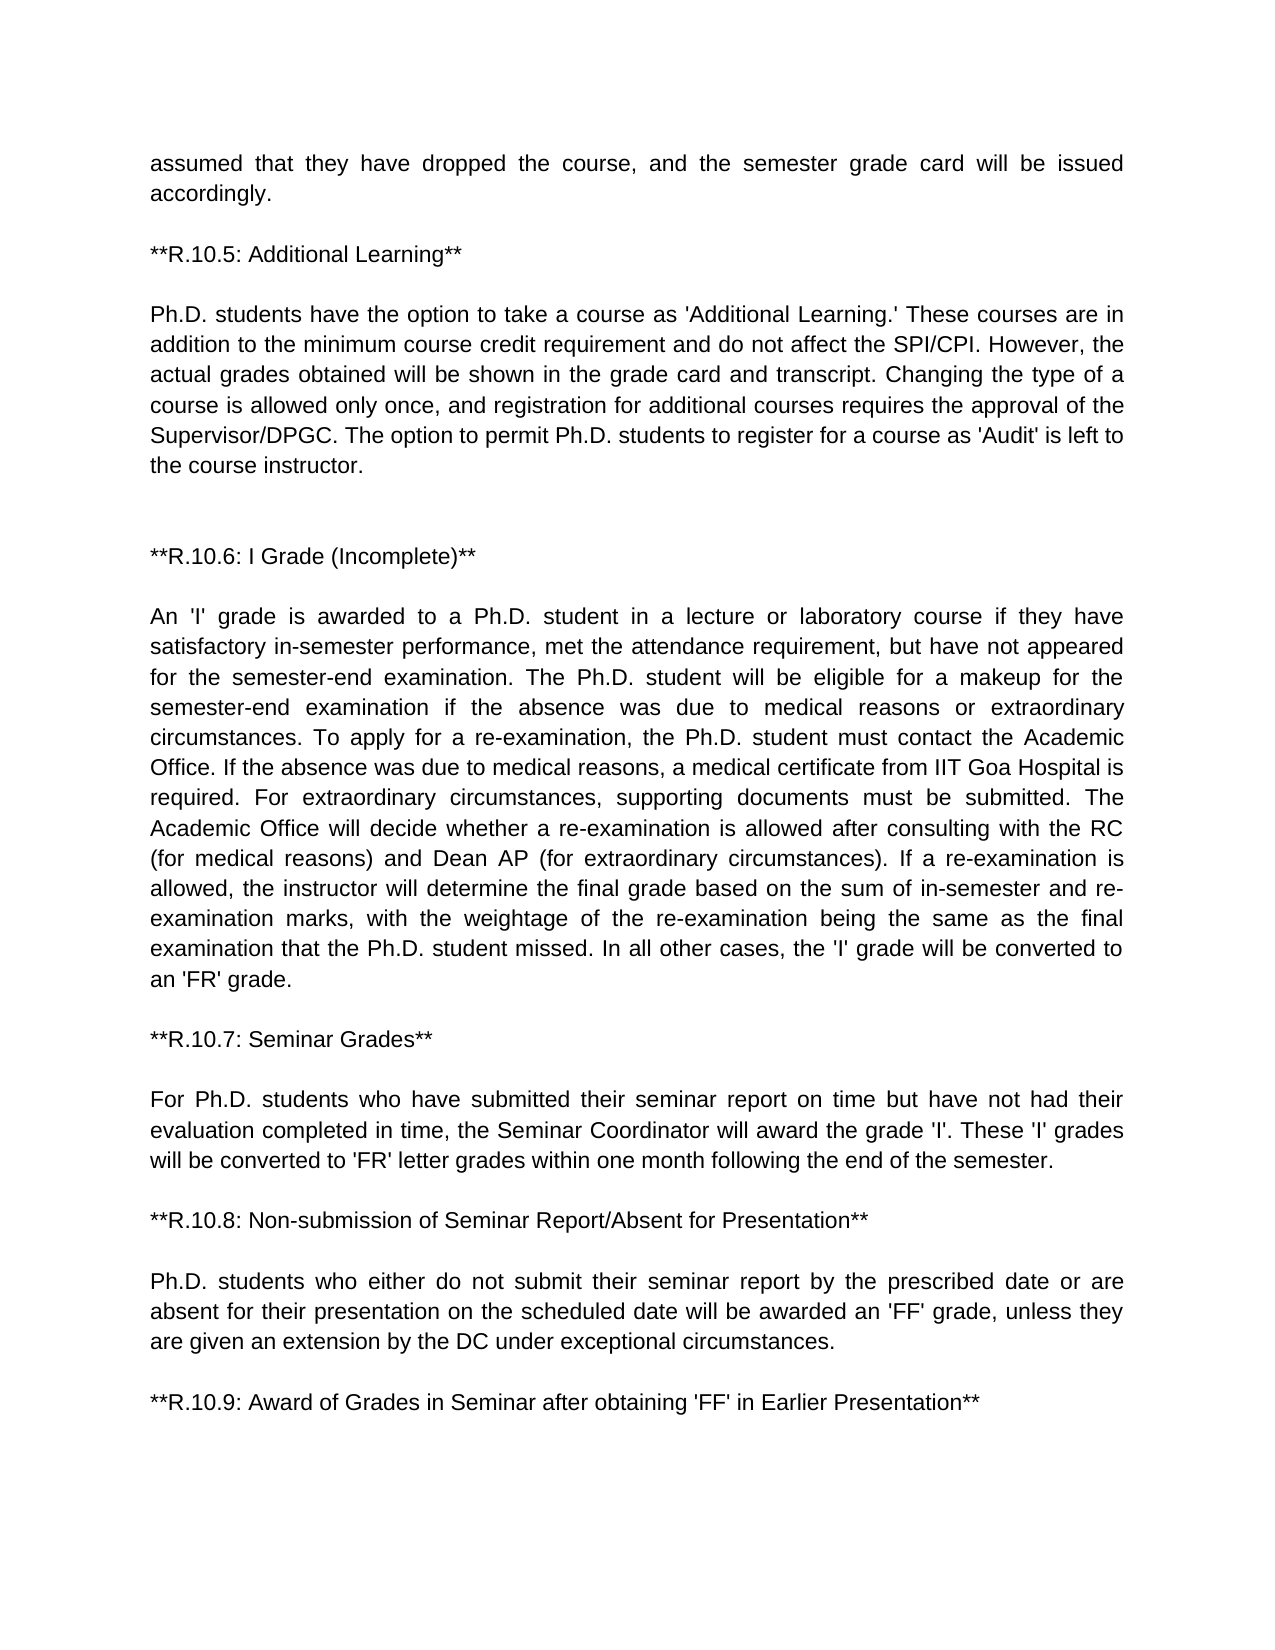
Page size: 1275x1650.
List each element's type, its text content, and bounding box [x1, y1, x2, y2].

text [150, 150, 1125, 207]
text For Ph.D. students who have submitted their seminar report on time but have not had their evaluation completed in time, the Seminar Coordinator will award the grade 'I'. These 'I' grades will be converted to 'FR' letter grades within one month following the end of the semester. [150, 1086, 1125, 1173]
text **R.10.6: I Grade (Incomplete)** [150, 543, 1125, 569]
text An 'I' grade is awarded to a Ph.D. student in a lecture or laboratory course if they have satisfactory in-semester performance, met the attendance requirement, but have not appeared for the semester-end examination. The Ph.D. student will be eligible for a makeup for the semester-end examination if the absence was due to medical reasons or extraordinary circumstances. To apply for a re-examination, the Ph.D. student must contact the Academic Office. If the absence was due to medical reasons, a medical certificate from IIT Goa Hospital is required. For extraordinary circumstances, supporting documents must be submitted. The Academic Office will decide whether a re-examination is allowed after consulting with the RC (for medical reasons) and Dean AP (for extraordinary circumstances). If a re-examination is allowed, the instructor will determine the final grade based on the sum of in-semester and re-examination marks, with the weightage of the re-examination being the same as the final examination that the Ph.D. student missed. In all other cases, the 'I' grade will be converted to an 'FR' grade. [150, 603, 1125, 992]
text **R.10.9: Award of Grades in Seminar after obtaining 'FF' in Earlier Presentation** [150, 1388, 1125, 1415]
text Ph.D. students who either do not submit their seminar report by the prescribed date or are absent for their presentation on the scheduled date will be awarded an 'FF' grade, unless they are given an extension by the DC under exceptional circumstances. [150, 1268, 1125, 1354]
text **R.10.5: Additional Learning** [150, 241, 1125, 267]
text **R.10.8: Non-submission of Seminar Report/Absent for Presentation** [150, 1207, 1125, 1234]
text Ph.D. students have the option to take a course as 'Additional Learning.' These courses are in addition to the minimum course credit requirement and do not affect the SPI/CPI. However, the actual grades obtained will be shown in the grade card and transcript. Changing the type of a course is allowed only once, and registration for additional courses requires the approval of the Supervisor/DPGC. The option to permit Ph.D. students to register for a course as 'Audit' is left to the course instructor. [150, 301, 1125, 478]
text **R.10.7: Seminar Grades** [150, 1026, 1125, 1052]
